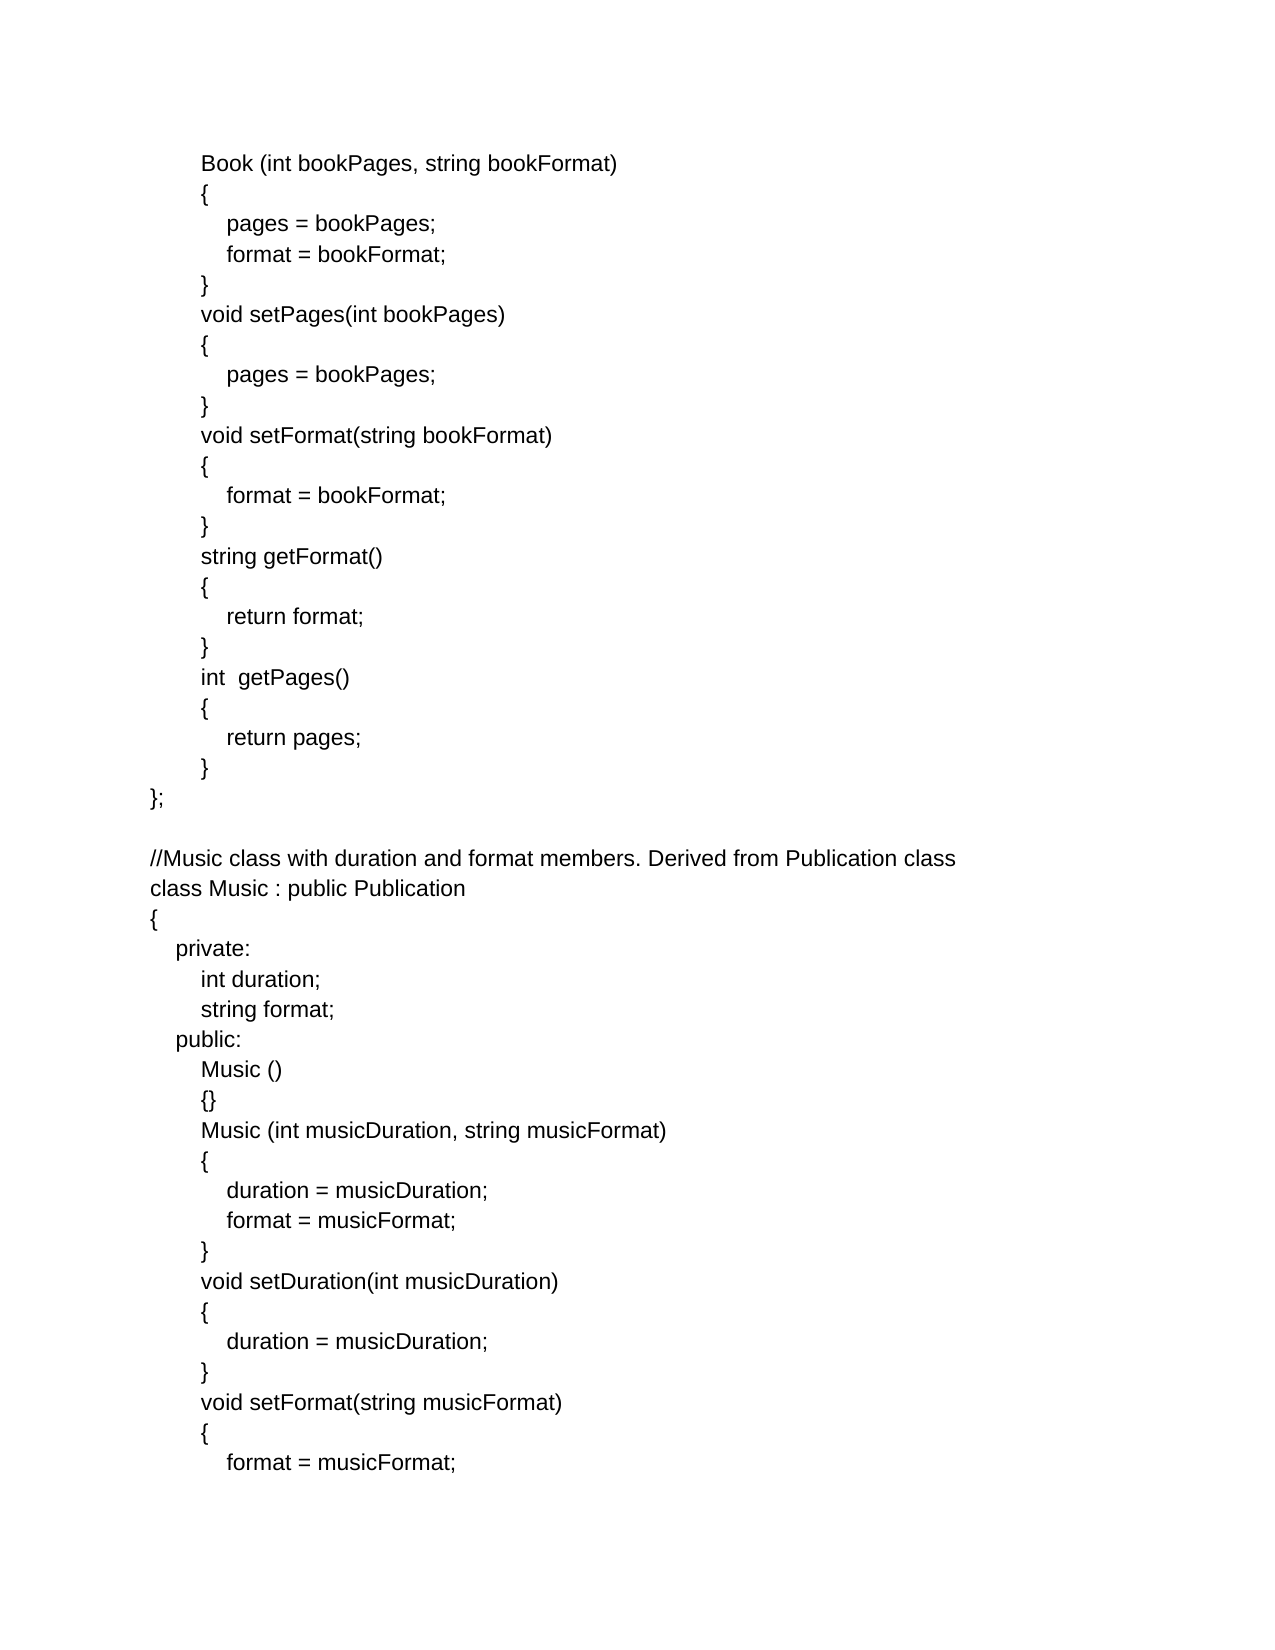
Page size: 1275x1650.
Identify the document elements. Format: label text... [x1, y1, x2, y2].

text class Music : public Publication [150, 875, 1125, 901]
text { [150, 452, 1125, 478]
text void setFormat(string musicFormat) [150, 1388, 1125, 1415]
text { [150, 1147, 1125, 1173]
text duration = musicDuration; [150, 1177, 1125, 1203]
text void setPages(int bookPages) [150, 301, 1125, 327]
text { [150, 331, 1125, 358]
text format = musicFormat; [150, 1449, 1125, 1475]
text format = bookFormat; [150, 241, 1125, 267]
text Music () [150, 1056, 1125, 1083]
text pages = bookPages; [150, 210, 1125, 237]
text return pages; [150, 724, 1125, 750]
text format = musicFormat; [150, 1207, 1125, 1234]
text } [150, 754, 1125, 781]
text void setFormat(string bookFormat) [150, 422, 1125, 448]
text } [150, 271, 1125, 297]
text }; [150, 784, 1125, 811]
text } [150, 392, 1125, 418]
text int duration; [150, 966, 1125, 992]
text public: [150, 1026, 1125, 1052]
text //Music class with duration and format members. Derived from Publication class [150, 845, 1125, 871]
text Book (int bookPages, string bookFormat) [150, 150, 1125, 176]
text } [150, 1237, 1125, 1264]
text pages = bookPages; [150, 361, 1125, 388]
text { [150, 180, 1125, 207]
text } [150, 1358, 1125, 1385]
text private: [150, 935, 1125, 962]
text string format; [150, 996, 1125, 1022]
text } [150, 633, 1125, 660]
text string getFormat() [150, 543, 1125, 569]
text duration = musicDuration; [150, 1328, 1125, 1354]
text { [150, 573, 1125, 599]
text { [150, 905, 1125, 932]
text { [150, 1419, 1125, 1445]
text Music (int musicDuration, string musicFormat) [150, 1117, 1125, 1143]
text format = bookFormat; [150, 482, 1125, 509]
text void setDuration(int musicDuration) [150, 1268, 1125, 1294]
text { [150, 1298, 1125, 1324]
text } [150, 512, 1125, 539]
text {} [150, 1086, 1125, 1113]
text return format; [150, 603, 1125, 629]
text { [150, 694, 1125, 720]
text int getPages() [150, 663, 1125, 690]
